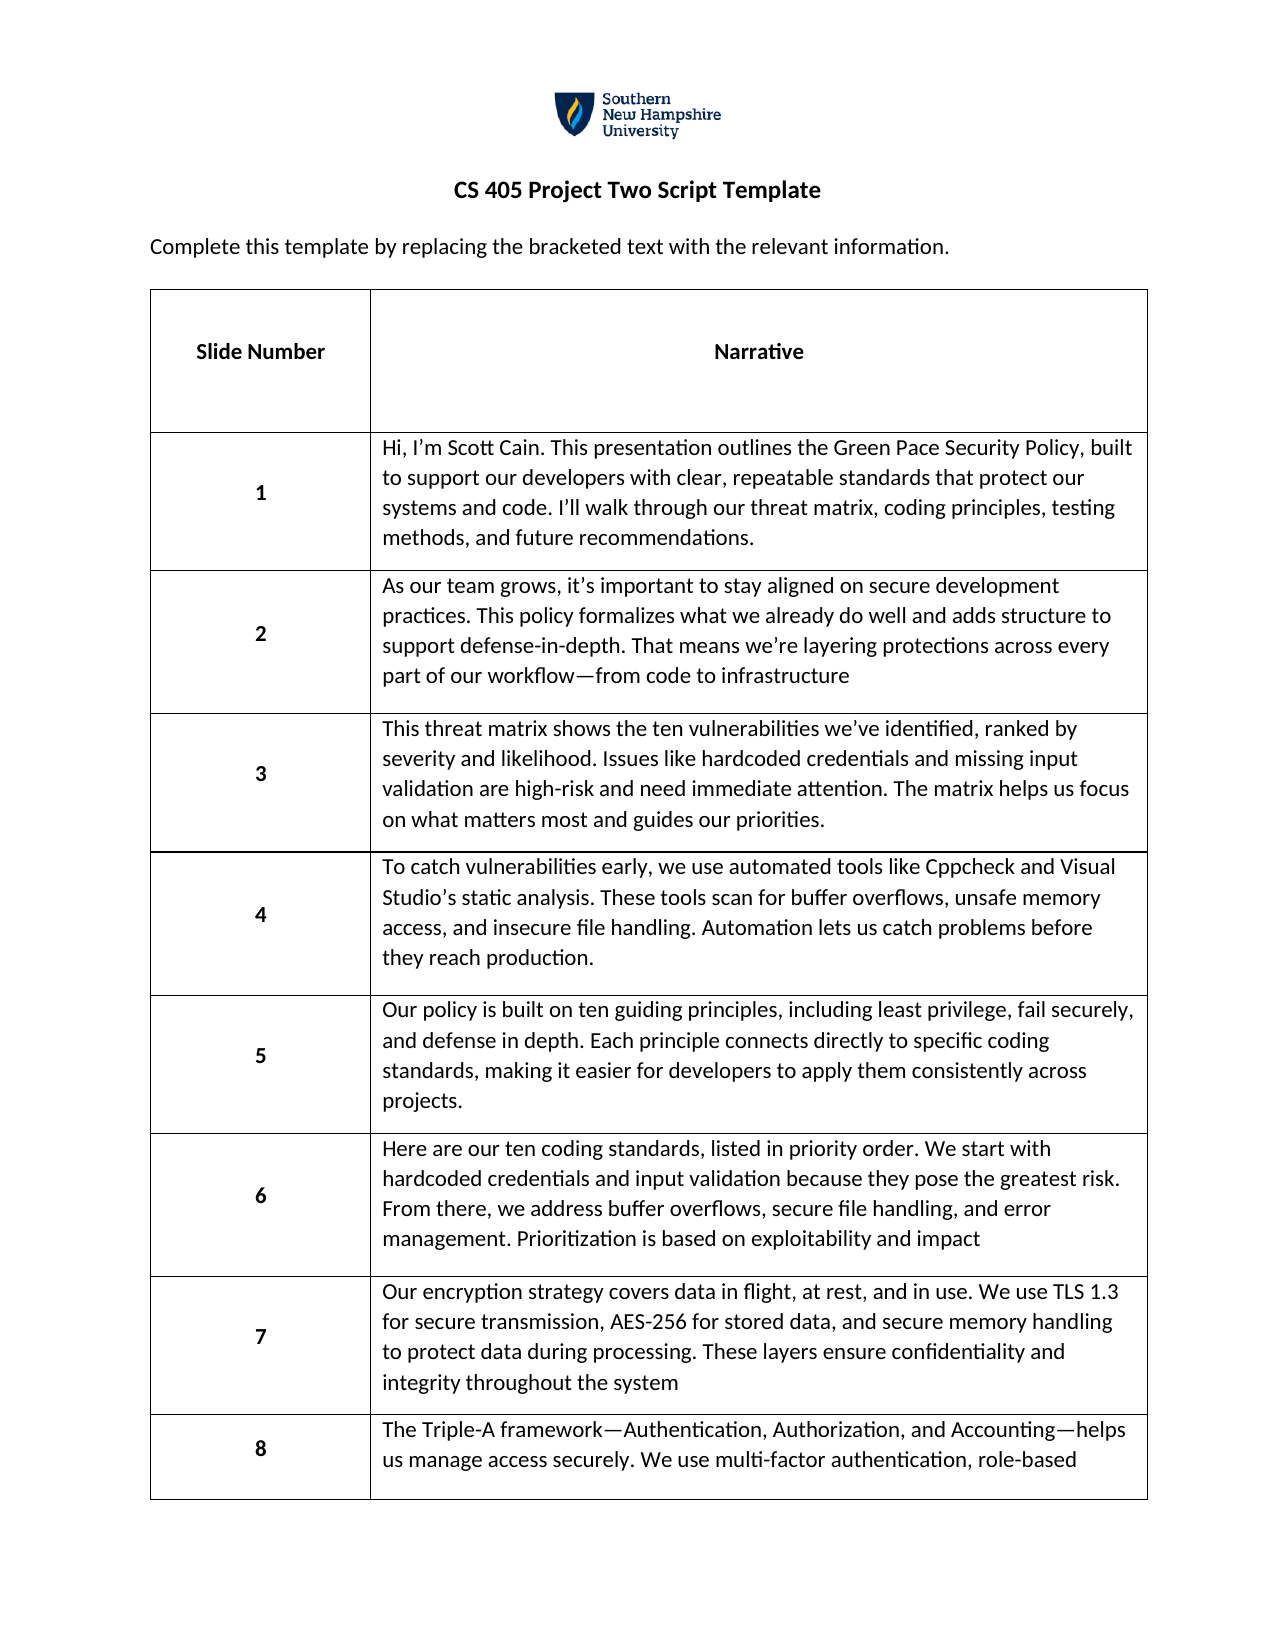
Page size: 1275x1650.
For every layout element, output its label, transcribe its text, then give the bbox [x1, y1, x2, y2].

table_cell To catch vulnerabilities early, we use automated tools like Cppcheck and Visual Studio’s static analysis. These tools scan for buffer overflows, unsafe memory access, and insecure file handling. Automation lets us catch problems before they reach production. [371, 853, 1147, 994]
table_cell 8 [151, 1415, 370, 1499]
subtitle CS 405 Project Two Script Template [150, 174, 1125, 204]
table_cell Here are our ten coding standards, listed in priority order. We start with hardcoded credentials and input validation because they pose the greatest risk. From there, we address buffer overflows, secure file handling, and error management. Prioritization is based on exploitability and impact [371, 1134, 1147, 1276]
table_cell Our encryption strategy covers data in flight, at rest, and in use. We use TLS 1.3 for secure transmission, AES-256 for stored data, and secure memory handling to protect data during processing. These layers ensure confidentiality and integrity throughout the system [371, 1277, 1147, 1414]
table_cell 7 [151, 1277, 370, 1414]
table_cell Hi, I’m Scott Cain. This presentation outlines the Green Pace Security Policy, built to support our developers with clear, repeatable standards that protect our systems and code. I’ll walk through our threat matrix, coding principles, testing methods, and future recommendations. [371, 433, 1147, 570]
table_cell 6 [151, 1134, 370, 1276]
text Complete this template by replacing the bracketed text with the relevant information. [150, 232, 1125, 261]
table_cell 3 [151, 714, 370, 851]
table_header Narrative [371, 290, 1147, 432]
table_cell 2 [151, 571, 370, 713]
table_cell 1 [151, 433, 370, 570]
table_cell This threat matrix shows the ten vulnerabilities we’ve identified, ranked by severity and likelihood. Issues like hardcoded credentials and missing input validation are high-risk and need immediate attention. The matrix helps us focus on what matters most and guides our priorities. [371, 714, 1147, 851]
table_header Slide Number [151, 290, 370, 432]
table_cell 4 [151, 853, 370, 994]
table_cell Our policy is built on ten guiding principles, including least privilege, fail securely, and defense in depth. Each principle connects directly to specific coding standards, making it easier for developers to apply them consistently across projects. [371, 996, 1147, 1133]
picture [546, 75, 729, 154]
table_cell 5 [151, 996, 370, 1133]
table_cell As our team grows, it’s important to stay aligned on secure development practices. This policy formalizes what we already do well and adds structure to support defense-in-depth. That means we’re layering protections across every part of our workflow—from code to infrastructure [371, 571, 1147, 713]
